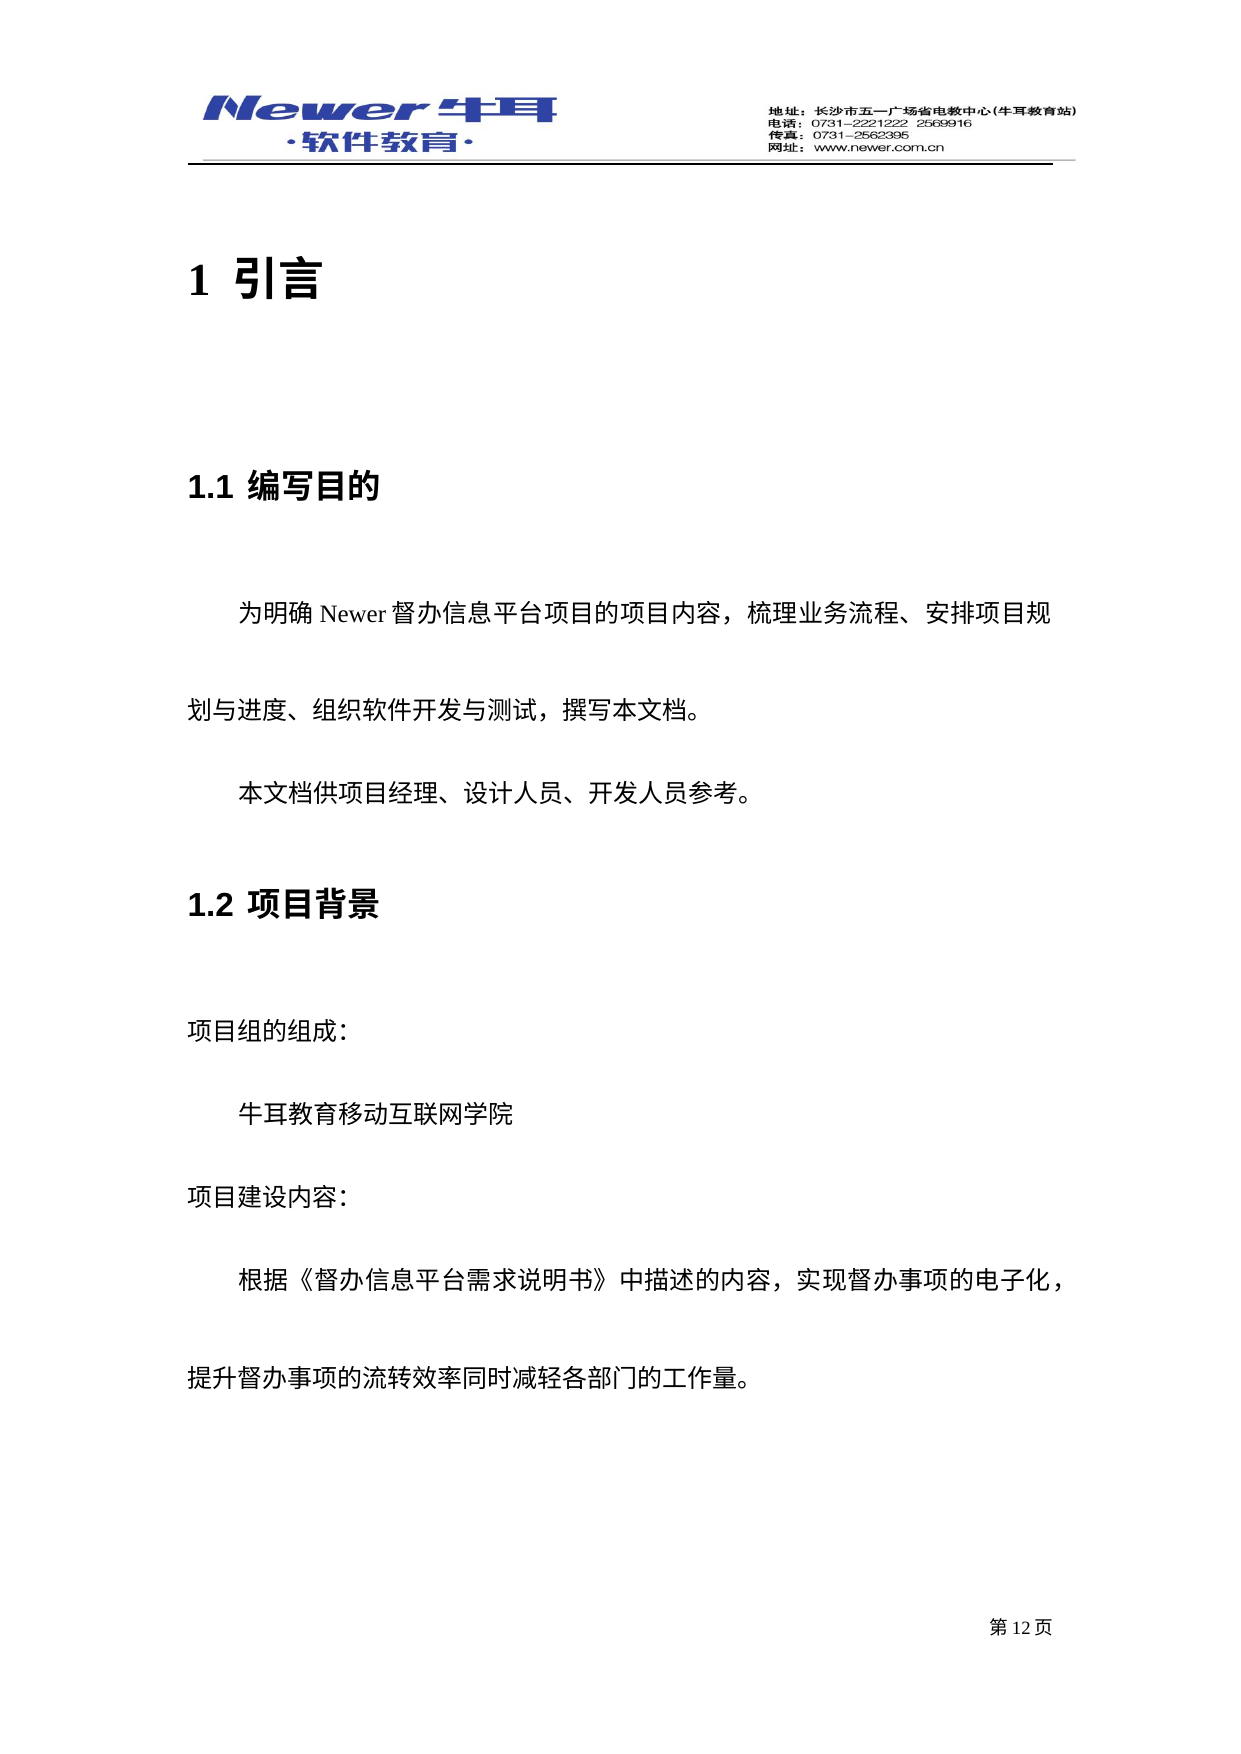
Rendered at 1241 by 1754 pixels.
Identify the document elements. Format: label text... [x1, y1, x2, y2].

text 项目建设内容： [187, 1163, 1053, 1228]
text 项目组的组成： [187, 997, 1053, 1062]
subtitle 引言 [187, 226, 1053, 324]
text 牛耳教育移动互联网学院 [187, 1080, 1053, 1145]
text 本文档供项目经理、设计人员、开发人员参考。 [187, 759, 1053, 824]
subtitle 编写目的 [187, 452, 1053, 517]
text 为明确Newer督办信息平台项目的项目内容，梳理业务流程、安排项目规划与进度、组织软件开发与测试，撰写本文档。 [187, 579, 1053, 741]
text 根据《督办信息平台需求说明书》中描述的内容，实现督办事项的电子化，提升督办事项的流转效率同时减轻各部门的工作量。 [187, 1246, 1053, 1409]
subtitle 项目背景 [187, 870, 1053, 935]
picture [187, 88, 1091, 162]
